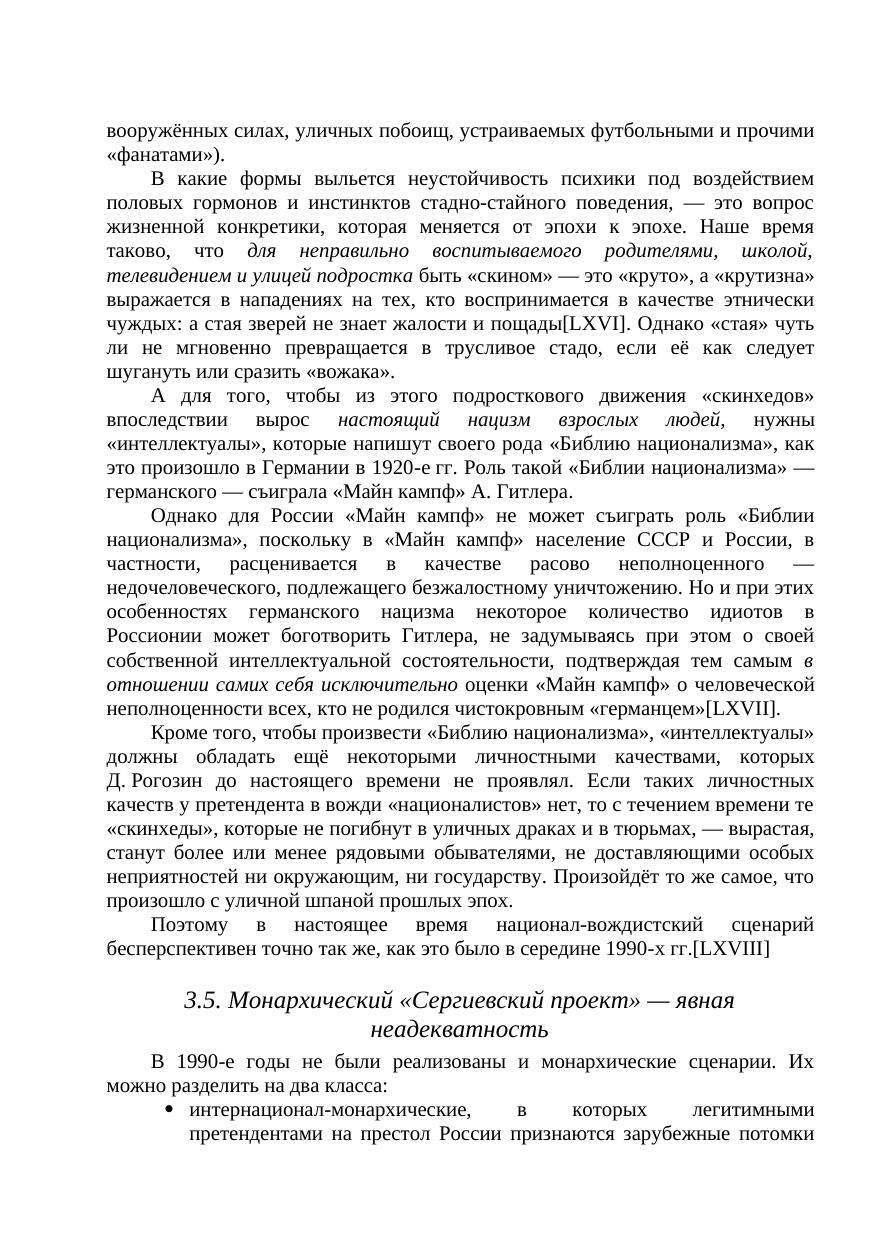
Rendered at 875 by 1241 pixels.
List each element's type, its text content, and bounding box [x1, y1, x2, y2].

text В 1990-е годы не были реализованы и монархические сценарии. Их можно разделить на два класса: [106, 1049, 815, 1097]
text Однако для России «Майн кампф» не может съиграть роль «Библии национализма», поскольку в «Майн кампф» население СССР и России, в частности, расценивается в качестве расово неполноценного — недочеловеческого, подлежащего безжалостному уничтожению. Но и при этих особенностях германского нацизма некоторое количество идиотов в Россионии может боготворить Гитлера, не задумываясь при этом о своей собственной интеллектуальной состоятельности, подтверждая тем самым в отношении самих себя исключительно оценки «Майн кампф» о человеческой неполноценности всех, кто не родился чистокровным «германцем»[LXVII]. [106, 503, 815, 720]
text В какие формы выльется неустойчивость психики под воздействием половых гормонов и инстинктов стадно-стайного поведения, — это вопрос жизненной конкретики, которая меняется от эпохи к эпохе. Наше время таково, что для неправильно воспитываемого родителями, школой, телевидением и улицей подростка быть «скином» — это «круто», а «крутизна» выражается в нападениях на тех, кто воспринимается в качестве этнически чуждых: а стая зверей не знает жалости и пощады[LXVI]. Однако «стая» чуть ли не мгновенно превращается в трусливое стадо, если её как следует шугануть или сразить «вожака». [106, 166, 815, 383]
text А для того, чтобы из этого подросткового движения «скинхедов» впоследствии вырос настоящий нацизм взрослых людей, нужны «интеллектуалы», которые напишут своего рода «Библию национализма», как это произошло в Германии в 1920-е гг. Роль такой «Библии национализма» — германского — съиграла «Майн кампф» А. Гитлера. [106, 383, 815, 503]
text Поэтому в настоящее время национал-вождистский сценарий бесперспективен точно так же, как это было в середине 1990-х гг.[LXVIII] [106, 912, 815, 960]
text Кроме того, чтобы произвести «Библию национализма», «интеллектуалы» должны обладать ещё некоторыми личностными качествами, которых Д. Рогозин до настоящего времени не проявлял. Если таких личностных качеств у претендента в вожди «националистов» нет, то с течением времени те «скинхеды», которые не погибнут в уличных драках и в тюрьмах, — вырастая, станут более или менее рядовыми обывателями, не доставляющими особых неприятностей ни окружающим, ни государству. Произойдёт то же самое, что произошло с уличной шпаной прошлых эпох. [106, 720, 815, 912]
subtitle 3.5. Монархический «Сергиевский проект» — явная неадекватность [106, 985, 815, 1043]
